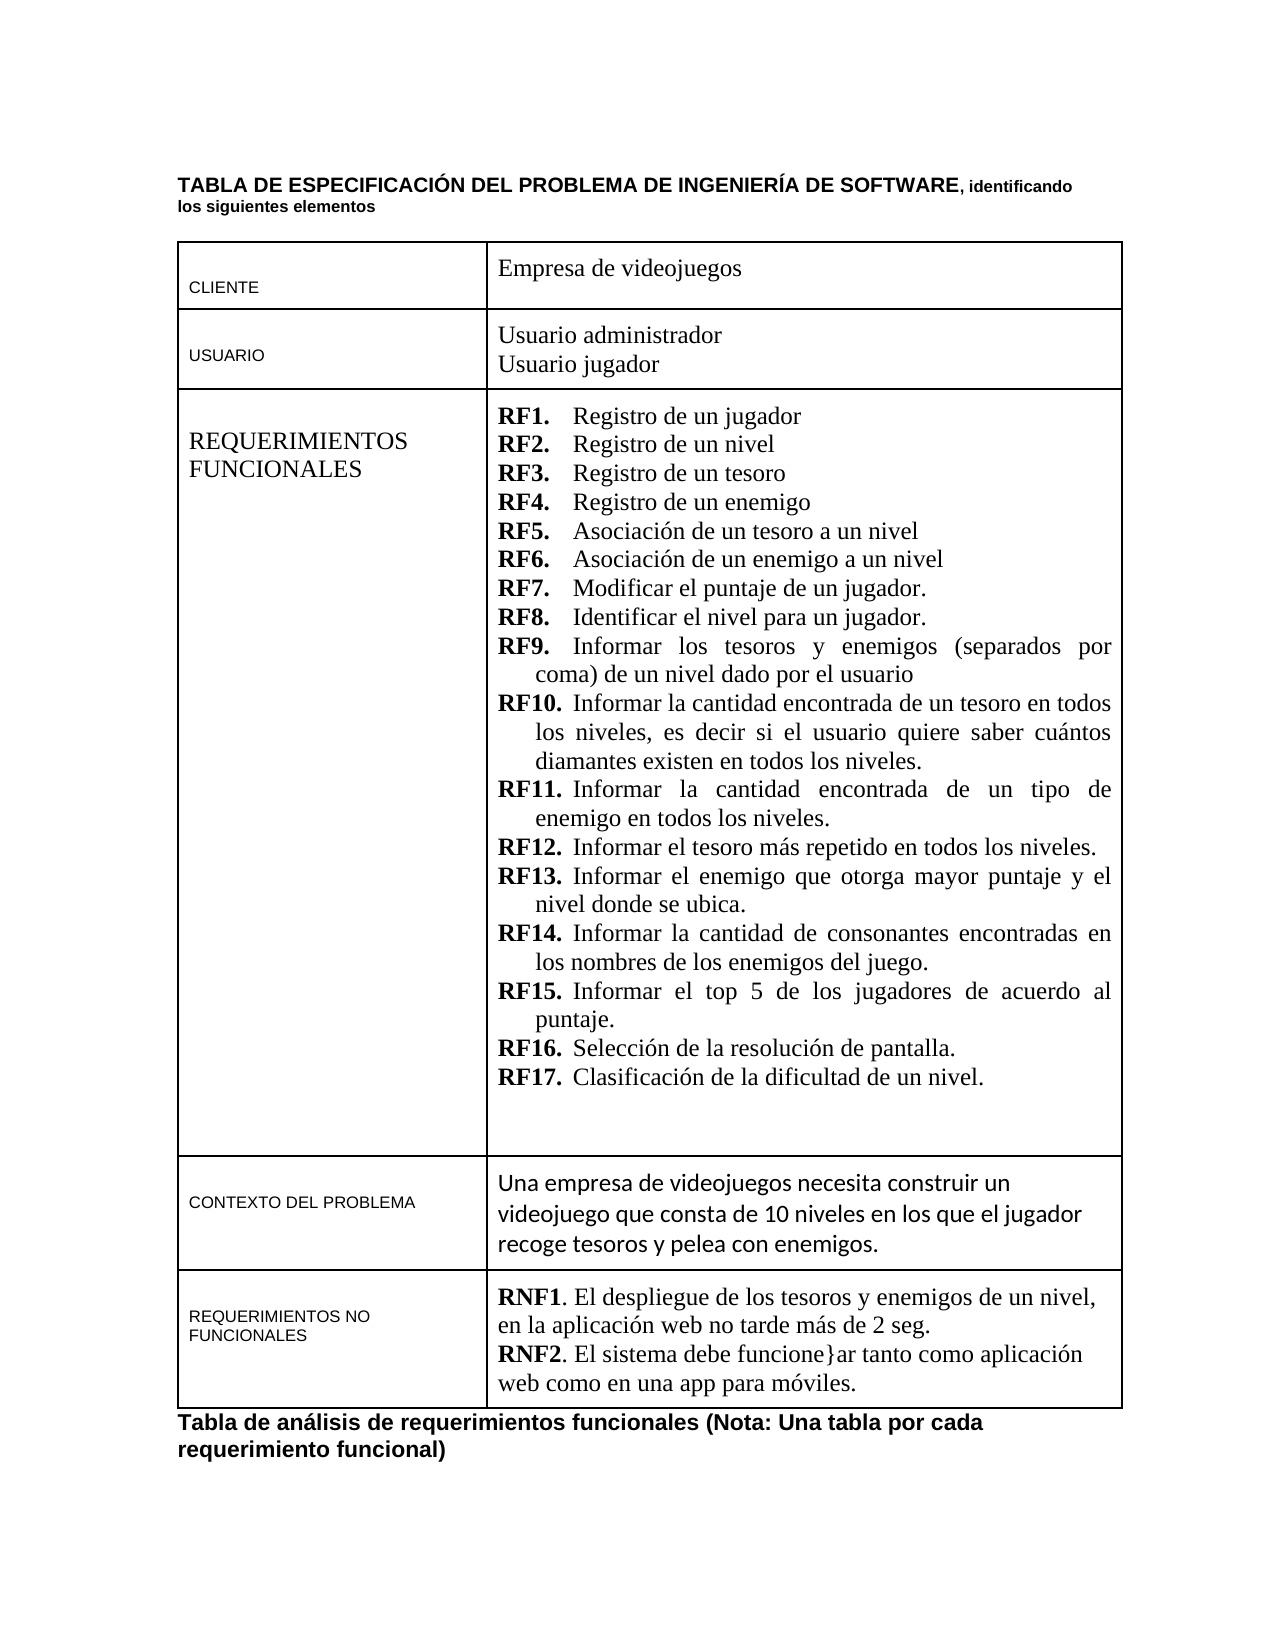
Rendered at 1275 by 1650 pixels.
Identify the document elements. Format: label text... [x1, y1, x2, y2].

table_cell USUARIO [179, 310, 486, 388]
text TABLA DE ESPECIFICACIÓN DEL PROBLEMA DE INGENIERÍA DE SOFTWARE, identificando los siguientes elementos [177, 173, 1098, 216]
table_cell RNF1. El despliegue de los tesoros y enemigos de un nivel, en la aplicación web no tarde más de 2 seg. RNF2. El sistema debe funcione}ar tanto como aplicación web como en una app para móviles. [488, 1271, 1121, 1407]
table_cell Una empresa de videojuegos necesita construir un videojuego que consta de 10 niveles en los que el jugador recoge tesoros y pelea con enemigos. [488, 1157, 1121, 1269]
table_cell REQUERIMIENTOS NO FUNCIONALES [179, 1271, 486, 1407]
table_header CLIENTE [179, 243, 486, 308]
table_header Empresa de videojuegos [488, 243, 1121, 308]
table_cell Registro de un jugador Registro de un nivel Registro de un tesoro Registro de un enemigo Asociación de un tesoro a un nivel Asociación de un enemigo a un nivel Modificar el puntaje de un jugador. Identificar el nivel para un jugador. Informar los tesoros y enemigos (separados por coma) de un nivel dado por el usuario Informar la cantidad encontrada de un tesoro en todos los niveles, es decir si el usuario quiere saber cuántos diamantes existen en todos los niveles. Informar la cantidad encontrada de un tipo de enemigo en todos los niveles. Informar el tesoro más repetido en todos los niveles. Informar el enemigo que otorga mayor puntaje y el nivel donde se ubica. Informar la cantidad de consonantes encontradas en los nombres de los enemigos del juego. Informar el top 5 de los jugadores de acuerdo al puntaje. Selección de la resolución de pantalla. Clasificación de la dificultad de un nivel. [488, 390, 1121, 1155]
table_cell Usuario administrador Usuario jugador [488, 310, 1121, 388]
text Tabla de análisis de requerimientos funcionales (Nota: Una tabla por cada requerimiento funcional) [177, 1409, 1098, 1462]
table_cell CONTEXTO DEL PROBLEMA [179, 1157, 486, 1269]
table_cell REQUERIMIENTOS FUNCIONALES [179, 390, 486, 1155]
